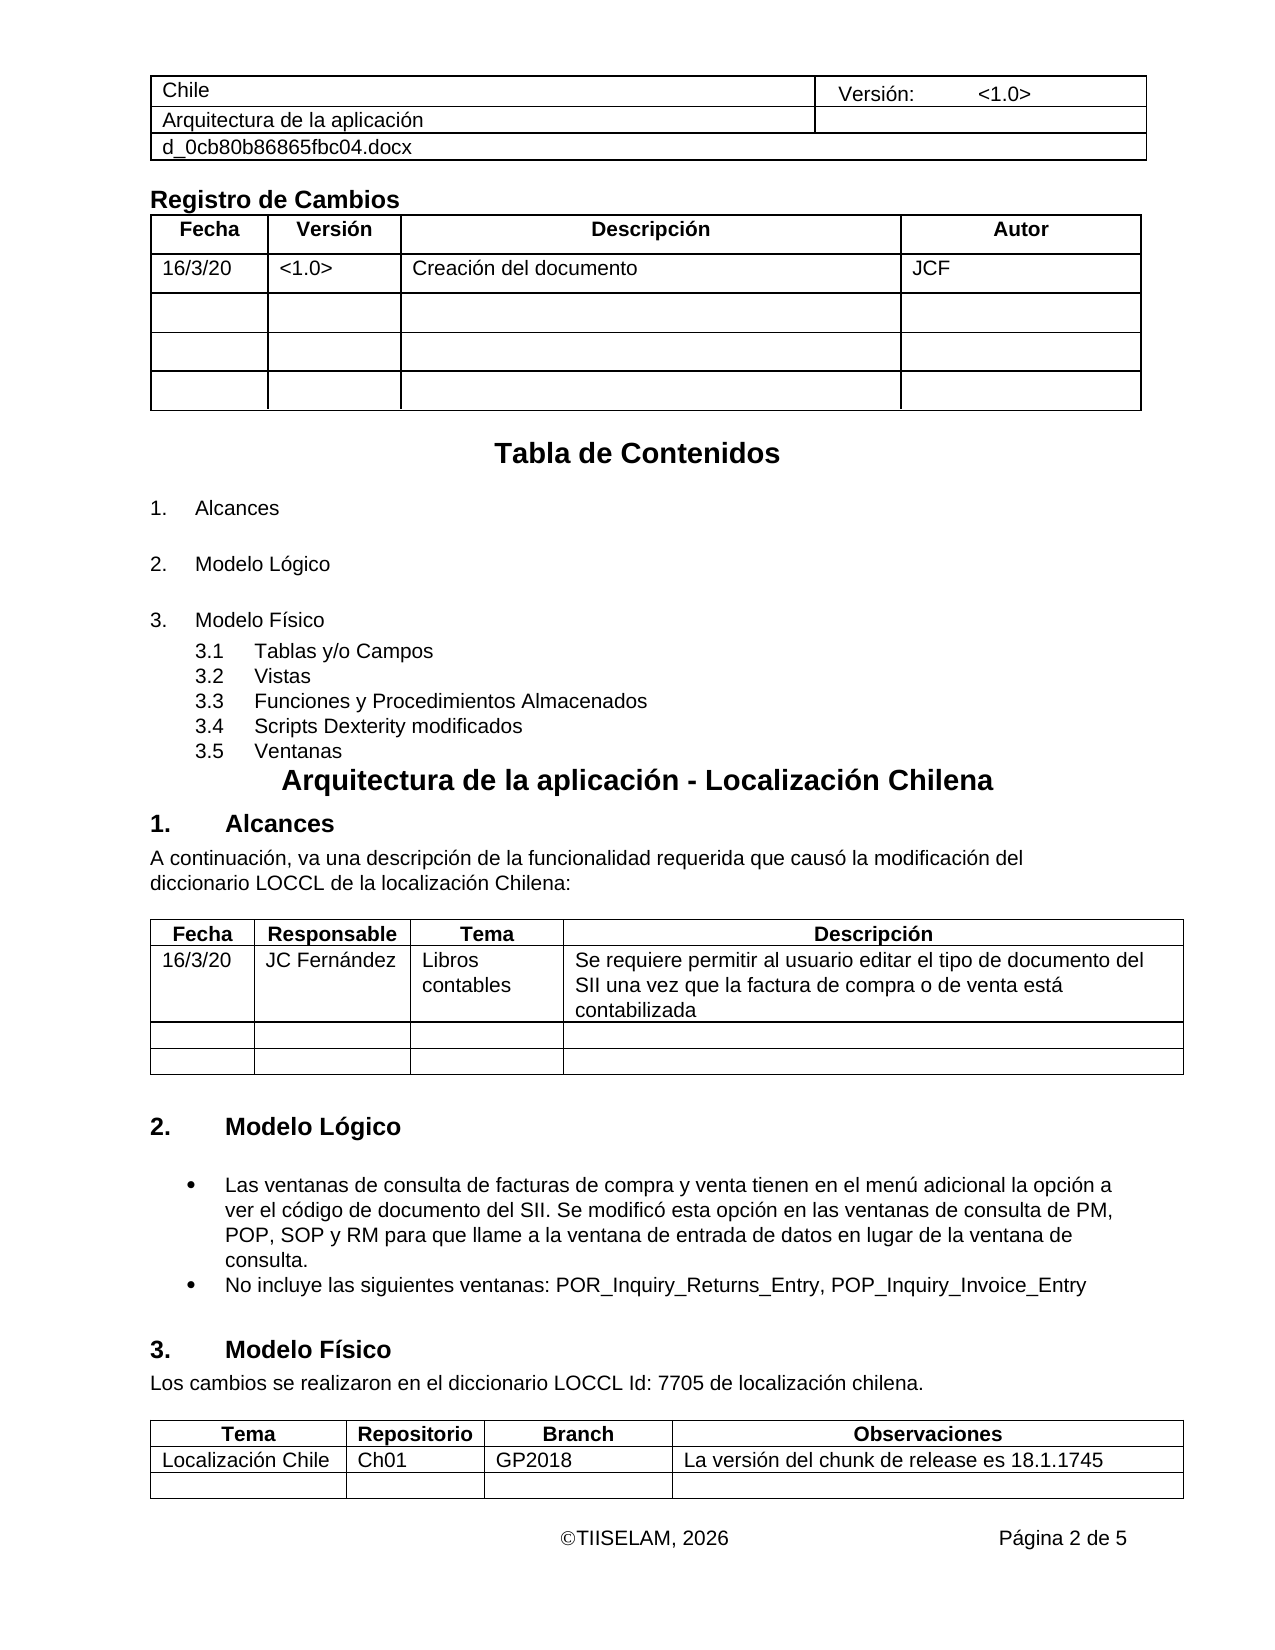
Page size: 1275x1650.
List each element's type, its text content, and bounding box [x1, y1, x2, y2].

table_header Responsable [255, 920, 410, 945]
table_cell [269, 333, 400, 370]
table_header Versión [269, 216, 400, 253]
table_cell <1.0> [269, 255, 400, 292]
table_cell [411, 1049, 563, 1073]
table_cell [269, 372, 400, 409]
table_cell [347, 1473, 484, 1498]
table_cell [485, 1473, 672, 1498]
table_cell JC Fernández [255, 946, 410, 1021]
table_cell [255, 1049, 410, 1073]
table_header Fecha [151, 920, 254, 945]
title Modificaciones a la Arquitectura de la aplicación [150, 763, 1125, 797]
table_cell [411, 1023, 563, 1047]
text A continuación, va una descripción de la funcionalidad requerida que causó la modificación del diccionario LOCCL de la localización Chilena: [150, 844, 1125, 894]
text 3.2 Vistas 3 [195, 663, 1050, 688]
table_cell [673, 1473, 1183, 1498]
list Las ventanas de consulta de facturas de compra y venta tienen en el menú adicional la opción a ver el código de documento del SII. Se modificó esta opción en las ventanas de consulta de PM, POP, SOP y RM para que llame a la ventana de entrada de datos en lugar de la ventana de consulta. [187, 1172, 1125, 1272]
text 3. Modelo Físico 3 [150, 607, 1050, 632]
table_cell Creación del documento [402, 255, 900, 292]
title Registro de Cambios [150, 185, 1125, 214]
table_header Descripción [564, 920, 1183, 945]
table_cell [152, 372, 267, 409]
text 3.4 Scripts Dexterity modificados 3 [195, 713, 1050, 738]
table_header Repositorio [347, 1421, 484, 1446]
text 3.5 Ventanas 5 [195, 738, 1050, 763]
text 3.1 Tablas y/o Campos 3 [195, 638, 1050, 663]
text Los cambios se realizaron en el diccionario LOCCL Id: 7705 de localización chilena. [150, 1369, 1125, 1394]
table_cell [564, 1049, 1183, 1073]
table_cell 16/3/20 [152, 255, 267, 292]
table_header Tema [151, 1421, 346, 1446]
table_header Branch [485, 1421, 672, 1446]
table_cell [564, 1023, 1183, 1047]
table_cell [151, 1023, 254, 1047]
table_cell [902, 333, 1140, 370]
table_cell La versión del chunk de release es 18.1.1745 [673, 1447, 1183, 1472]
table_cell [152, 333, 267, 370]
table_cell Se requiere permitir al usuario editar el tipo de documento del SII una vez que la factura de compra o de venta está contabilizada [564, 946, 1183, 1021]
table_cell [402, 372, 900, 409]
table_header Observaciones [673, 1421, 1183, 1446]
table_cell [902, 372, 1140, 409]
table_header Tema [411, 920, 563, 945]
table_cell 16/3/20 [151, 946, 254, 1021]
subtitle Modelo Físico [150, 1334, 1125, 1363]
table_cell Libros contables [411, 946, 563, 1021]
table_cell Localización Chile [151, 1447, 346, 1472]
table_cell JCF [902, 255, 1140, 292]
table_cell [151, 1473, 346, 1498]
table_cell [402, 333, 900, 370]
table_header Autor [902, 216, 1140, 253]
table_header Fecha [152, 216, 267, 253]
table_cell [402, 294, 900, 331]
title Tabla de Contenidos [150, 436, 1125, 469]
list No incluye las siguientes ventanas: POR_Inquiry_Returns_Entry, POP_Inquiry_Invoice_Entry [187, 1272, 1125, 1297]
text 2. Modelo Lógico 3 [150, 551, 1050, 576]
table_cell [152, 294, 267, 331]
text 3.3 Funciones y Procedimientos Almacenados 3 [195, 688, 1050, 713]
subtitle Modelo Lógico [150, 1112, 1125, 1141]
table_cell GP2018 [485, 1447, 672, 1472]
table_cell [255, 1023, 410, 1047]
text 1. Alcances 3 [150, 494, 1050, 519]
table_cell [151, 1049, 254, 1073]
table_header Descripción [402, 216, 900, 253]
subtitle Alcances [150, 809, 1125, 838]
table_cell [269, 294, 400, 331]
table_cell [902, 294, 1140, 331]
table_cell Ch01 [347, 1447, 484, 1472]
